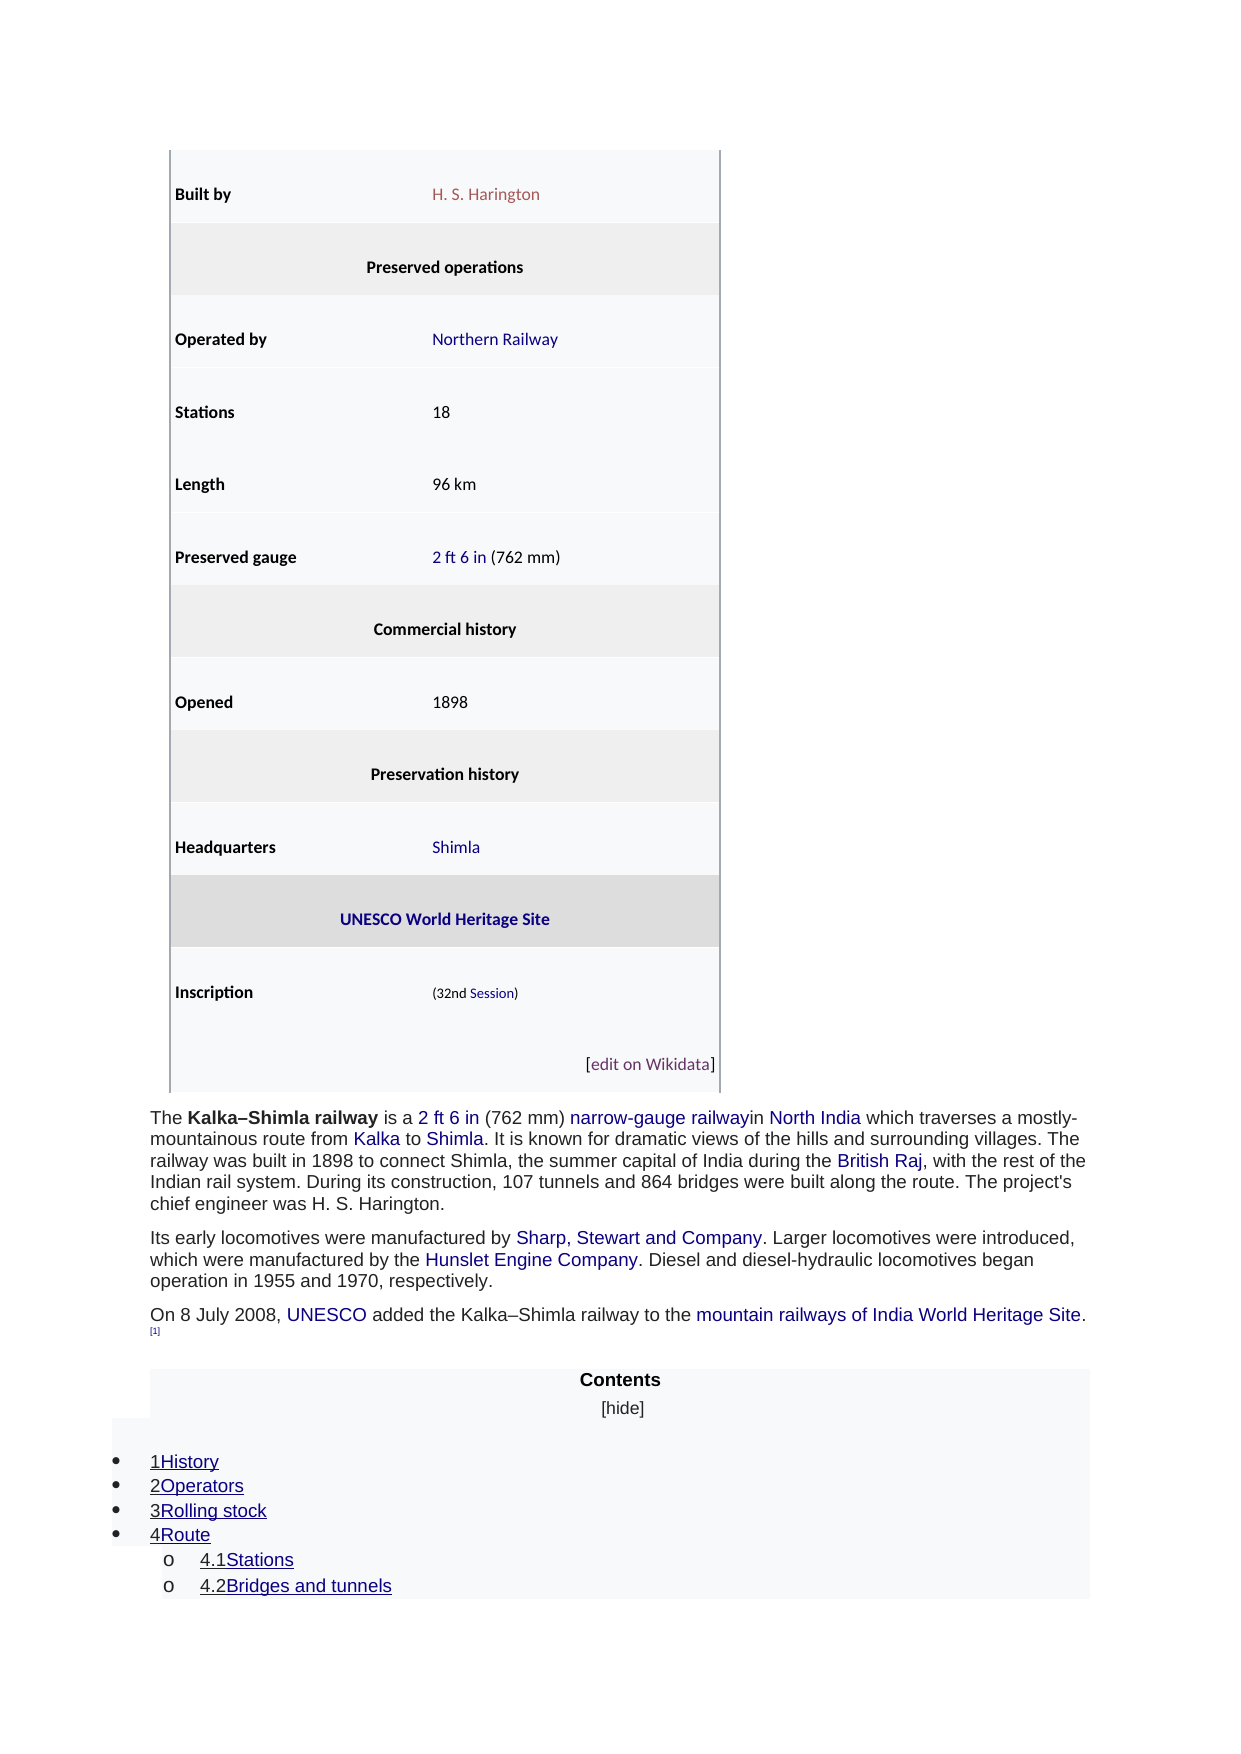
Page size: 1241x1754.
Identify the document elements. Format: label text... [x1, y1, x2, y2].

table_cell Shimla [427, 803, 719, 875]
list 4.2Bridges and tunnels [162, 1575, 1090, 1599]
text On 8 July 2008, UNESCO added the Kalka–Shimla railway to the mountain railways of India World Heritage Site.[1] [150, 1304, 1090, 1344]
table_cell Preserved gauge [171, 513, 427, 585]
subtitle Contents [150, 1369, 1090, 1390]
text [hide] [150, 1396, 1090, 1418]
table_cell Built by [171, 150, 427, 222]
table_cell 96 km [427, 440, 719, 512]
table_cell Stations [171, 368, 427, 440]
table_cell Inscription [171, 948, 427, 1020]
table_cell Preservation history [171, 730, 719, 802]
table_cell H. S. Harington [427, 150, 719, 222]
table_cell Headquarters [171, 803, 427, 875]
table_cell Length [171, 440, 427, 512]
table_cell Preserved operations [171, 223, 719, 295]
list 4Route [112, 1524, 1090, 1546]
table_cell (32nd Session) [427, 948, 719, 1020]
table_cell Northern Railway [427, 295, 719, 367]
list 1History [112, 1450, 1090, 1472]
table_cell 2 ft 6 in (762 mm) [427, 513, 719, 585]
text Its early locomotives were manufactured by Sharp, Stewart and Company. Larger locomotives were introduced, which were manufactured by the Hunslet Engine Company. Diesel and diesel-hydraulic locomotives began operation in 1955 and 1970, respectively. [150, 1227, 1090, 1292]
list 2Operators [112, 1475, 1090, 1497]
table_cell 1898 [427, 658, 719, 730]
table_cell UNESCO World Heritage Site [171, 875, 719, 947]
table_cell Commercial history [171, 585, 719, 657]
list 4.1Stations [162, 1549, 1090, 1573]
table_cell 18 [427, 368, 719, 440]
list 3Rolling stock [112, 1499, 1090, 1522]
table_cell Operated by [171, 295, 427, 367]
table_cell Opened [171, 658, 427, 730]
text The Kalka–Shimla railway is a 2 ft 6 in (762 mm) narrow-gauge railwayin North India which traverses a mostly-mountainous route from Kalka to Shimla. It is known for dramatic views of the hills and surrounding villages. The railway was built in 1898 to connect Shimla, the summer capital of India during the British Raj, with the rest of the Indian rail system. During its construction, 107 tunnels and 864 bridges were built along the route. The project's chief engineer was H. S. Harington. [150, 1107, 1090, 1214]
table_cell [edit on Wikidata] [171, 1020, 719, 1092]
